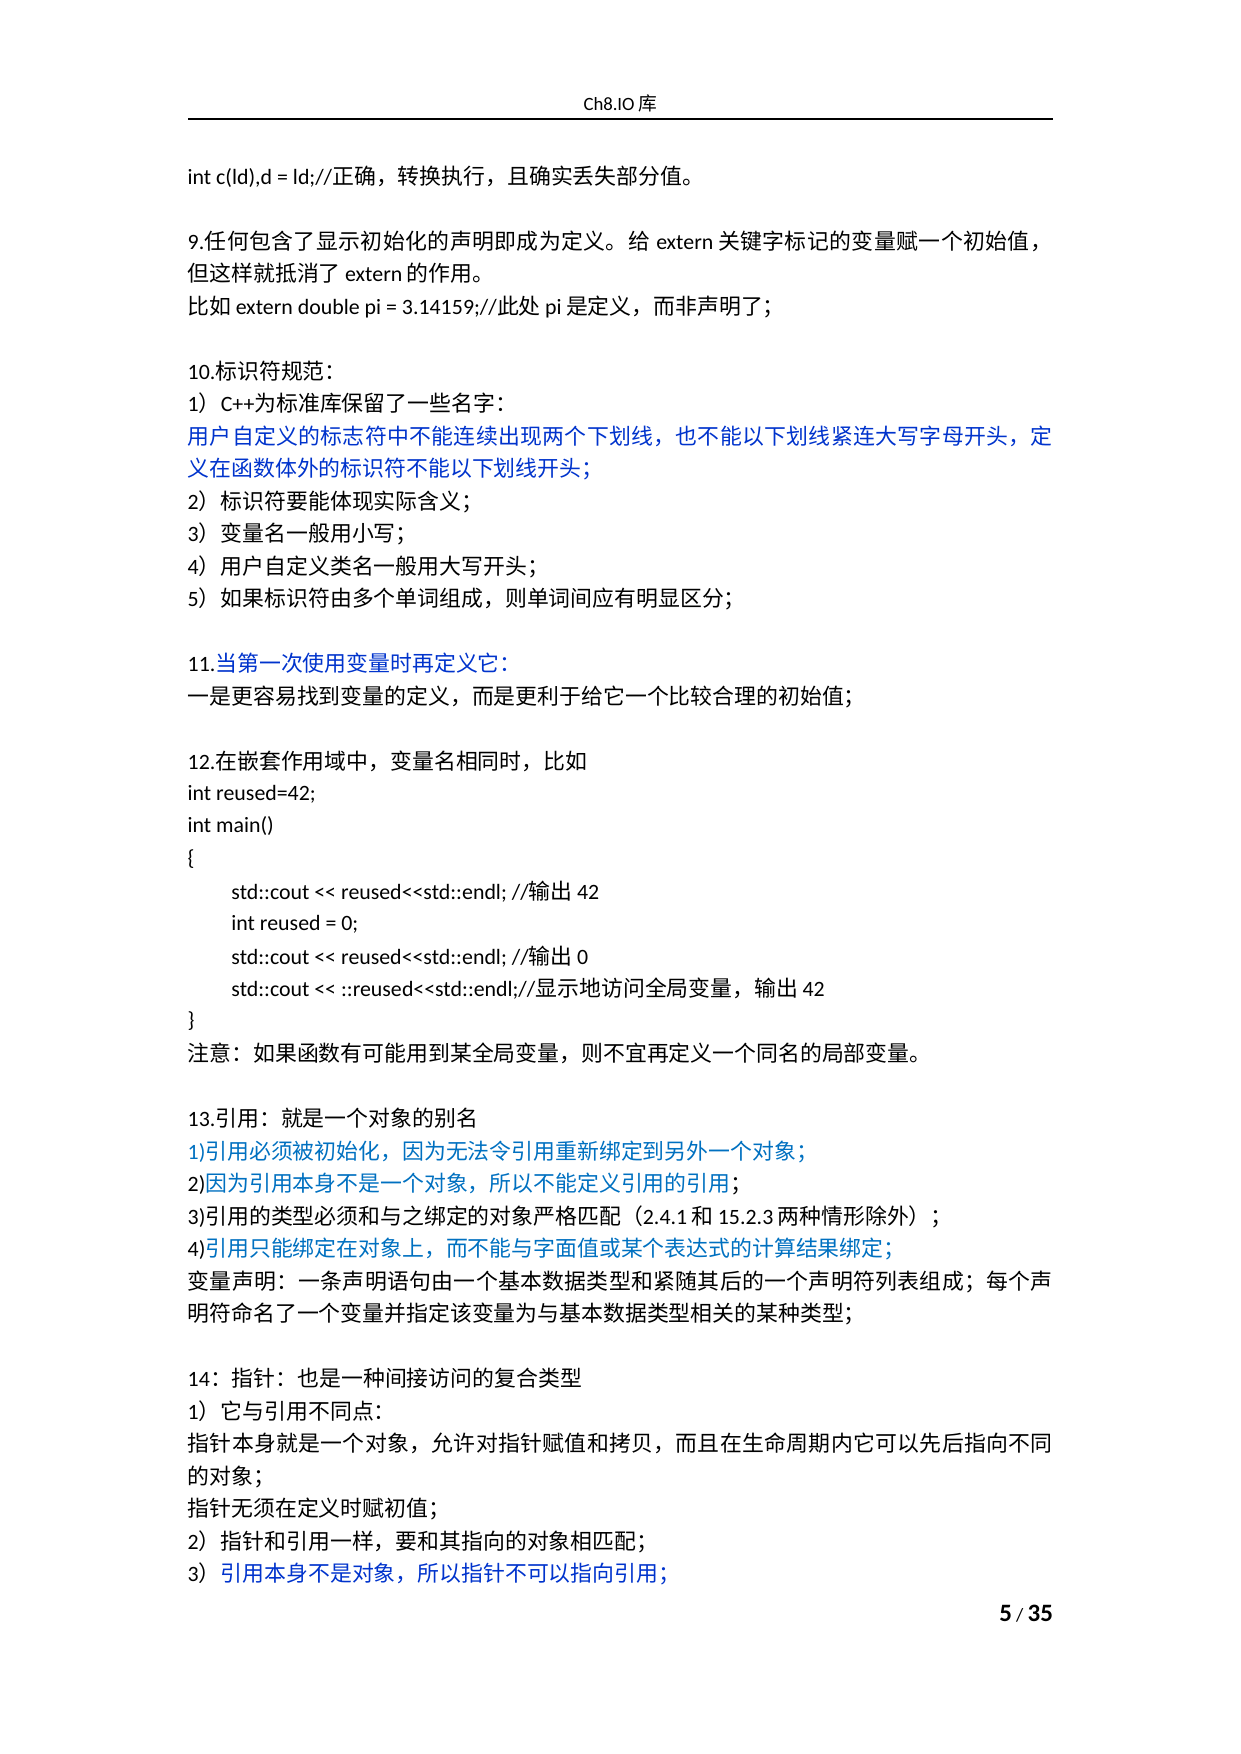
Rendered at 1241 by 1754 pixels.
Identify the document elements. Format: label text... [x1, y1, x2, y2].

text 4)引用只能绑定在对象上，而不能与字面值或某个表达式的计算结果绑定； [187, 1231, 1053, 1263]
text 10.标识符规范： [187, 353, 1053, 386]
text int c(ld),d = ld;//正确，转换执行，且确实丢失部分值。 [187, 158, 1053, 191]
text 9.任何包含了显示初始化的声明即成为定义。给extern关键字标记的变量赋一个初始值，但这样就抵消了extern的作用。 [187, 223, 1053, 288]
text int main() [187, 808, 1053, 841]
text int reused=42; [187, 776, 1053, 808]
text 注意：如果函数有可能用到某全局变量，则不宜再定义一个同名的局部变量。 [187, 1036, 1053, 1068]
text 13.引用：就是一个对象的别名 [187, 1101, 1053, 1133]
text 12.在嵌套作用域中，变量名相同时，比如 [187, 743, 1053, 776]
text 2）指针和引用一样，要和其指向的对象相匹配； [187, 1523, 1053, 1556]
text 指针本身就是一个对象，允许对指针赋值和拷贝，而且在生命周期内它可以先后指向不同的对象； [187, 1426, 1053, 1491]
text std::cout << reused<<std::endl; //输出0 [187, 938, 1053, 971]
text int reused = 0; [187, 906, 1053, 938]
text 比如extern double pi = 3.14159;//此处pi是定义，而非声明了； [187, 288, 1053, 321]
text } [187, 1003, 1053, 1036]
text 1）它与引用不同点： [187, 1393, 1053, 1426]
text 1）C++为标准库保留了一些名字： [187, 386, 1053, 418]
text { [187, 841, 1053, 873]
text 1)引用必须被初始化，因为无法令引用重新绑定到另外一个对象； [187, 1133, 1053, 1166]
text 用户自定义的标志符中不能连续出现两个下划线，也不能以下划线紧连大写字母开头，定义在函数体外的标识符不能以下划线开头； [187, 418, 1053, 483]
text 4）用户自定义类名一般用大写开头； [187, 548, 1053, 581]
text 2)因为引用本身不是一个对象，所以不能定义引用的引用； [187, 1166, 1053, 1198]
text 11.当第一次使用变量时再定义它： [187, 646, 1053, 678]
text 3)引用的类型必须和与之绑定的对象严格匹配（2.4.1和15.2.3两种情形除外）； [187, 1198, 1053, 1231]
text 变量声明：一条声明语句由一个基本数据类型和紧随其后的一个声明符列表组成；每个声明符命名了一个变量并指定该变量为与基本数据类型相关的某种类型； [187, 1263, 1053, 1328]
text 3）变量名一般用小写； [187, 516, 1053, 548]
text 3）引用本身不是对象，所以指针不可以指向引用； [187, 1556, 1053, 1588]
text 5）如果标识符由多个单词组成，则单词间应有明显区分； [187, 581, 1053, 613]
text 2）标识符要能体现实际含义； [187, 483, 1053, 516]
text 14：指针：也是一种间接访问的复合类型 [187, 1361, 1053, 1393]
text 一是更容易找到变量的定义，而是更利于给它一个比较合理的初始值； [187, 678, 1053, 711]
text std::cout << ::reused<<std::endl;//显示地访问全局变量，输出42 [187, 971, 1053, 1003]
text std::cout << reused<<std::endl; //输出42 [187, 873, 1053, 906]
text 指针无须在定义时赋初值； [187, 1491, 1053, 1523]
